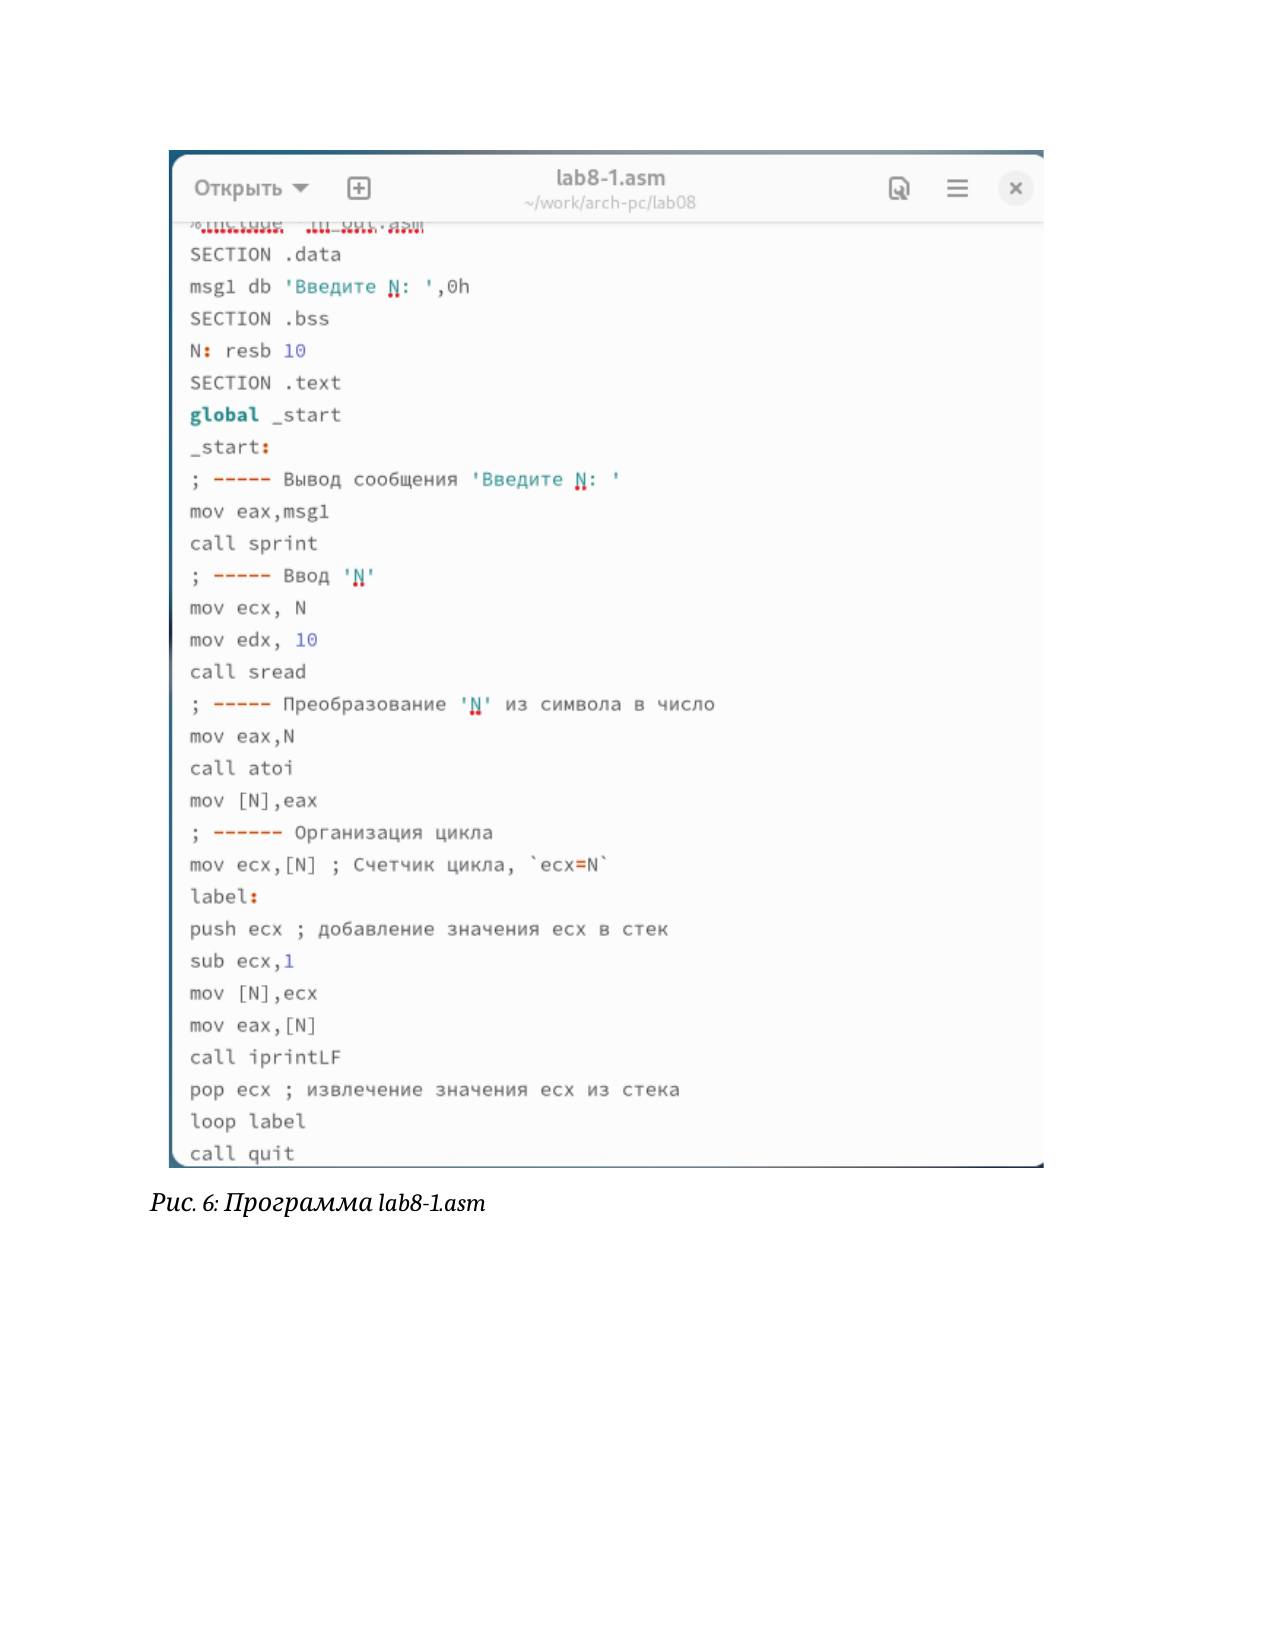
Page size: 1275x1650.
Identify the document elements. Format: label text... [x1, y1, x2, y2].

text Рис. 6: Программа lab8-1.asm [150, 1189, 1125, 1217]
picture [168, 150, 1044, 1168]
